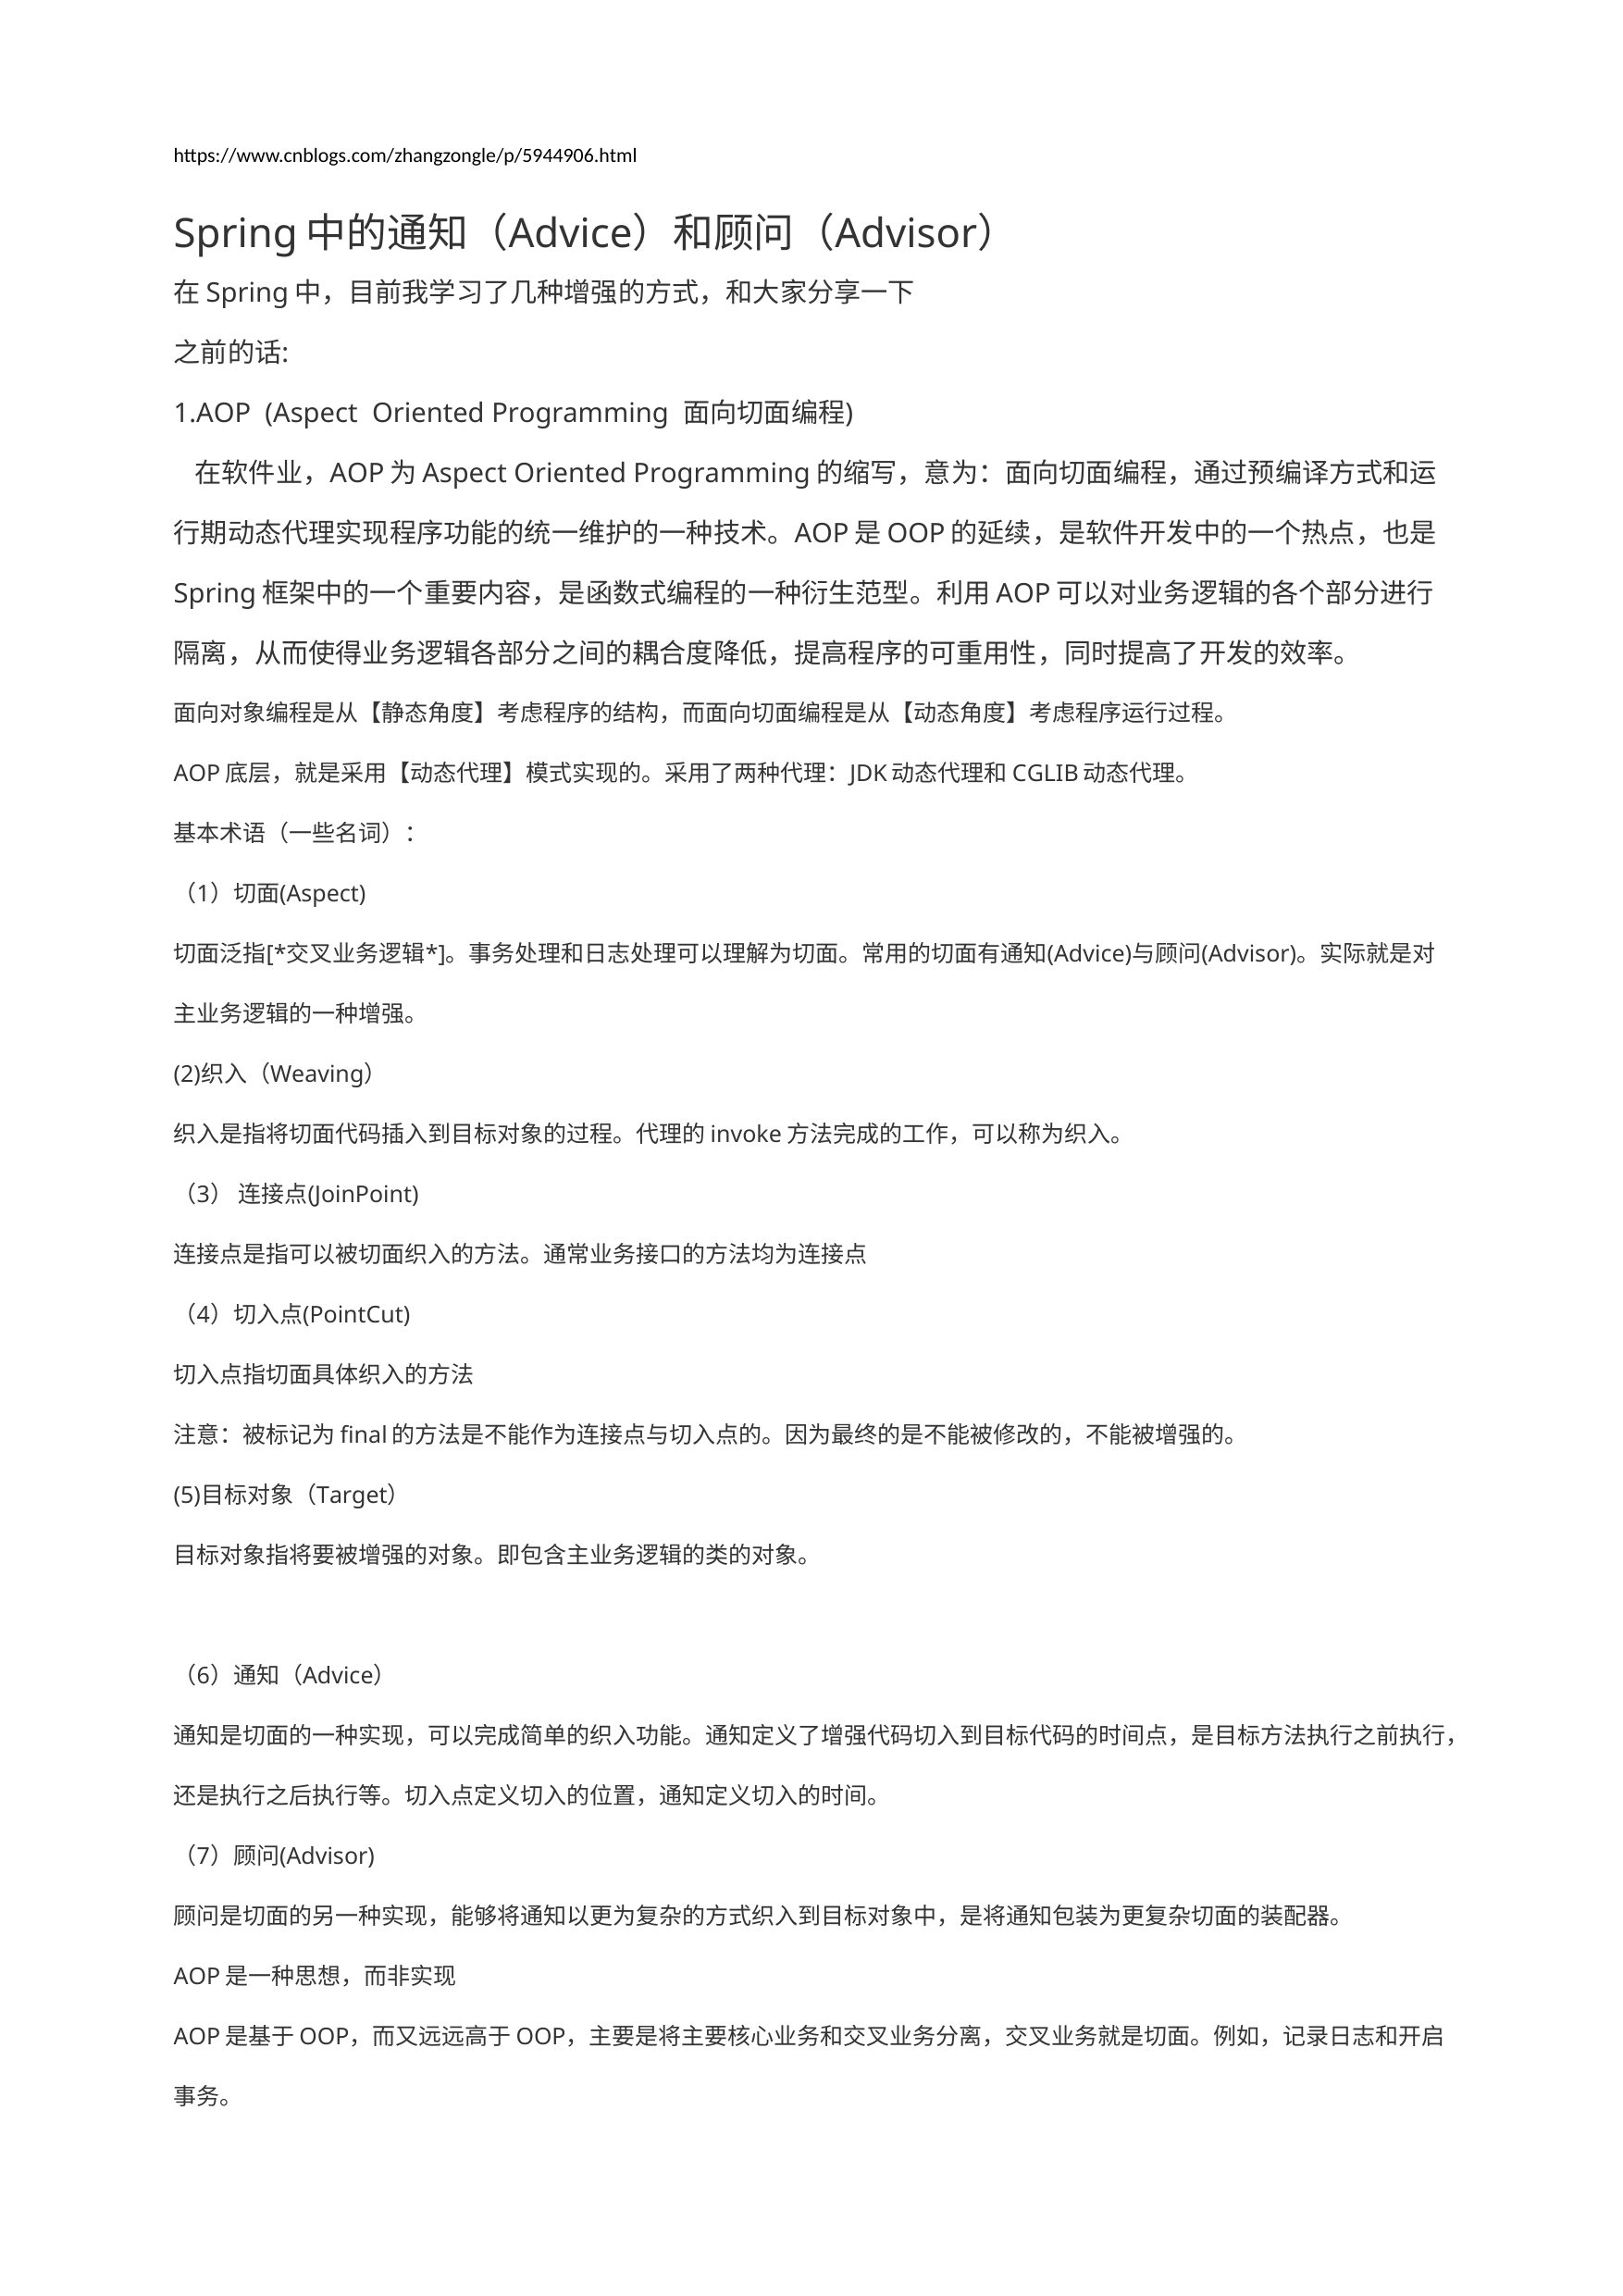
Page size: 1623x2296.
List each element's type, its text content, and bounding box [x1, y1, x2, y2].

text AOP是一种思想，而非实现 AOP是基于OOP，而又远远高于OOP，主要是将主要核心业务和交叉业务分离，交叉业务就是切面。例如，记录日志和开启事务。 [173, 1944, 1449, 2125]
text 基本术语（一些名词）： （1）切面(Aspect) 切面泛指[*交叉业务逻辑*]。事务处理和日志处理可以理解为切面。常用的切面有通知(Advice)与顾问(Advisor)。实际就是对主业务逻辑的一种增强。 [173, 801, 1449, 1042]
text （3） 连接点(JoinPoint) 连接点是指可以被切面织入的方法。通常业务接口的方法均为连接点 [173, 1162, 1449, 1283]
text （7）顾问(Advisor) 顾问是切面的另一种实现，能够将通知以更为复杂的方式织入到目标对象中，是将通知包装为更复杂切面的装配器。 [173, 1824, 1449, 1944]
text 在软件业，AOP为Aspect Oriented Programming的缩写，意为：面向切面编程，通过预编译方式和运行期动态代理实现程序功能的统一维护的一种技术。AOP是OOP的延续，是软件开发中的一个热点，也是Spring框架中的一个重要内容，是函数式编程的一种衍生范型。利用AOP可以对业务逻辑的各个部分进行隔离，从而使得业务逻辑各部分之间的耦合度降低，提高程序的可重用性，同时提高了开发的效率。 [173, 441, 1449, 681]
text https://www.cnblogs.com/zhangzongle/p/5944906.html [173, 140, 1449, 170]
text 1.AOP (Aspect Oriented Programming 面向切面编程) [173, 380, 1449, 441]
text 面向对象编程是从【静态角度】考虑程序的结构，而面向切面编程是从【动态角度】考虑程序运行过程。 AOP底层，就是采用【动态代理】模式实现的。采用了两种代理：JDK动态代理和CGLIB动态代理。 [173, 681, 1449, 801]
text 在Spring中，目前我学习了几种增强的方式，和大家分享一下 [173, 260, 1449, 320]
text （4）切入点(PointCut) 切入点指切面具体织入的方法 注意：被标记为final的方法是不能作为连接点与切入点的。因为最终的是不能被修改的，不能被增强的。 [173, 1283, 1449, 1463]
text (5)目标对象（Target） 目标对象指将要被增强的对象。即包含主业务逻辑的类的对象。 （6）通知（Advice） 通知是切面的一种实现，可以完成简单的织入功能。通知定义了增强代码切入到目标代码的时间点，是目标方法执行之前执行，还是执行之后执行等。切入点定义切入的位置，通知定义切入的时间。 [173, 1463, 1449, 1824]
text 之前的话: [173, 320, 1449, 380]
text Spring中的通知（Advice）和顾问（Advisor） [173, 200, 1449, 260]
text (2)织入（Weaving） 织入是指将切面代码插入到目标对象的过程。代理的invoke方法完成的工作，可以称为织入。 [173, 1042, 1449, 1162]
